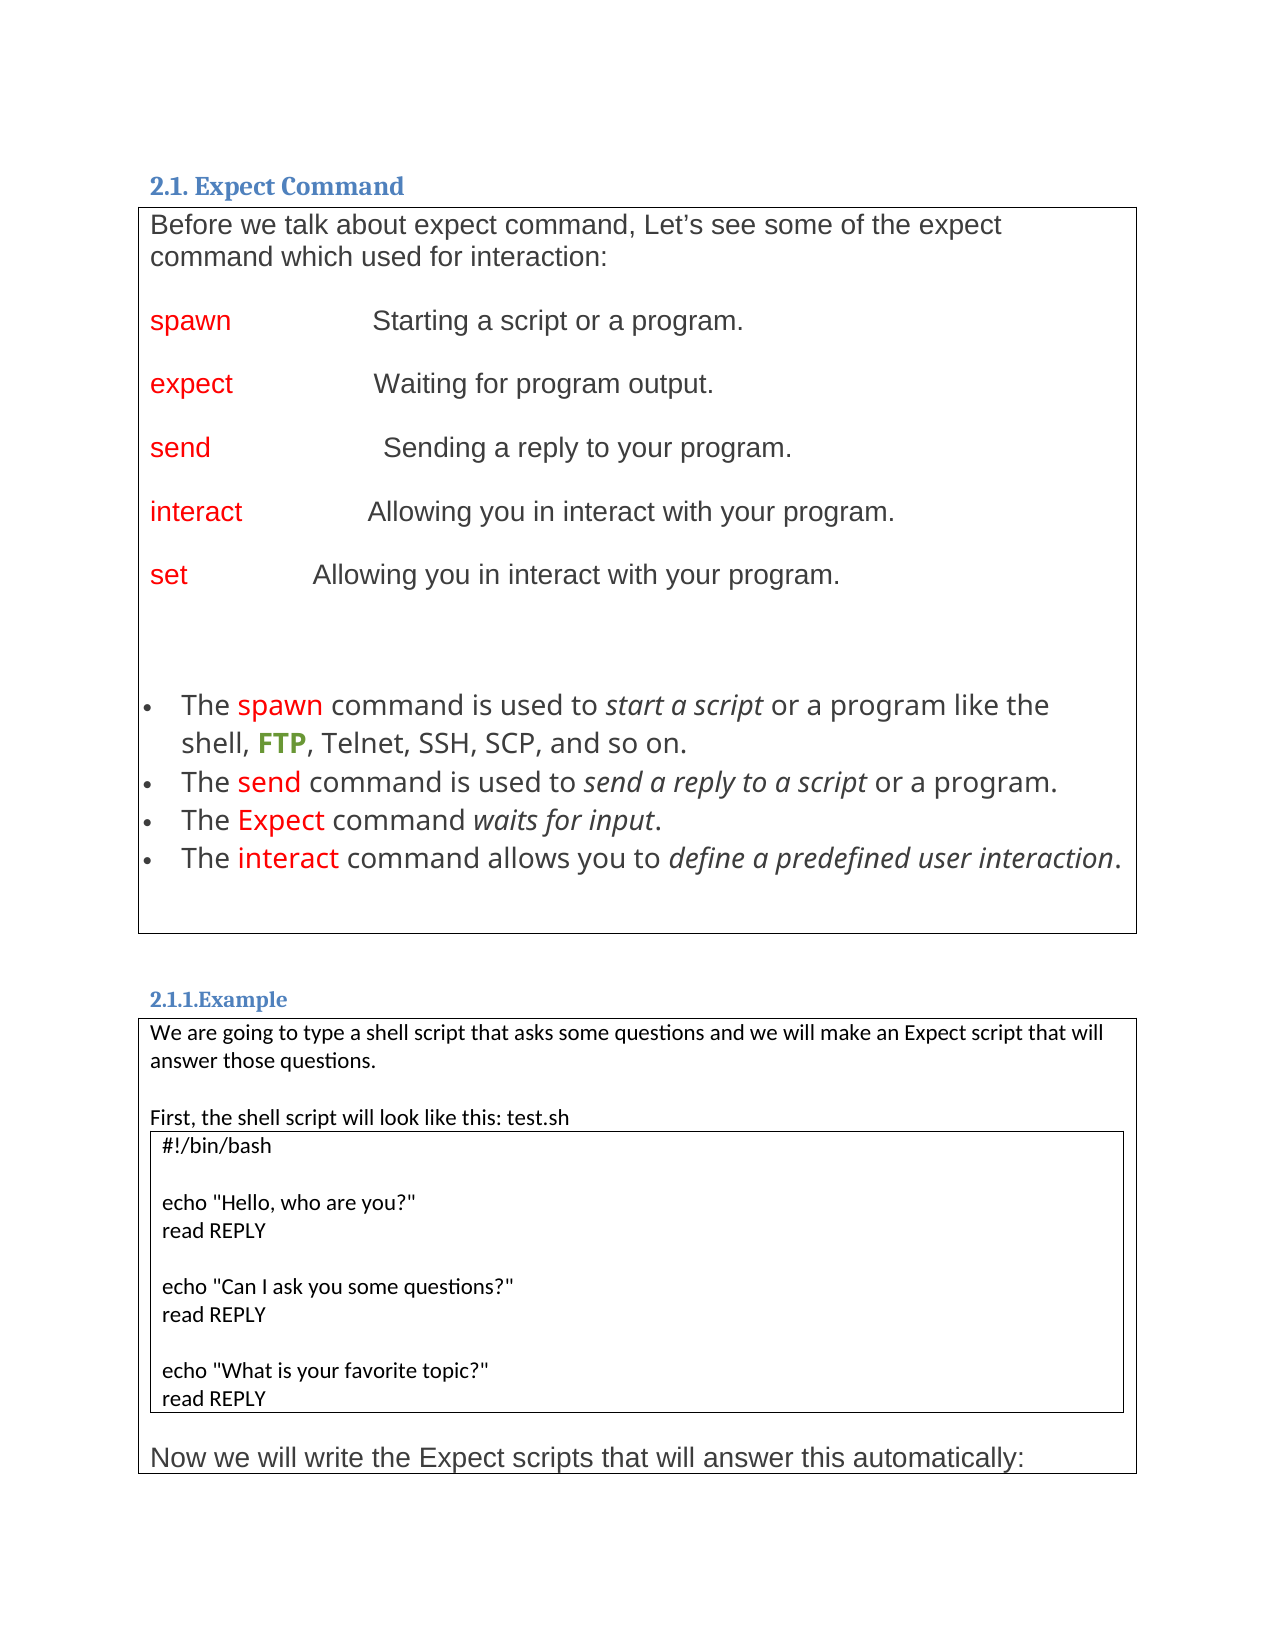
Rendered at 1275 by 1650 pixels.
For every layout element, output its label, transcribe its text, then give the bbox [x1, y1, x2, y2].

subtitle 2.1.1.Example [150, 987, 1125, 1014]
table_header Before we talk about expect command, Let’s see some of the expect command which used for interaction: spawn Starting a script or a program. expect Waiting for program output. send Sending a reply to your program. interact Allowing you in interact with your program. set Allowing you in interact with your program. The spawn command is used to start a script or a program like the shell, FTP, Telnet, SSH, SCP, and so on. The send command is used to send a reply to a script or a program. The Expect command waits for input. The interact command allows you to define a predefined user interaction. [139, 208, 1136, 933]
subtitle 2.1. Expect Command [150, 171, 1125, 202]
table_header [139, 1019, 1136, 1473]
